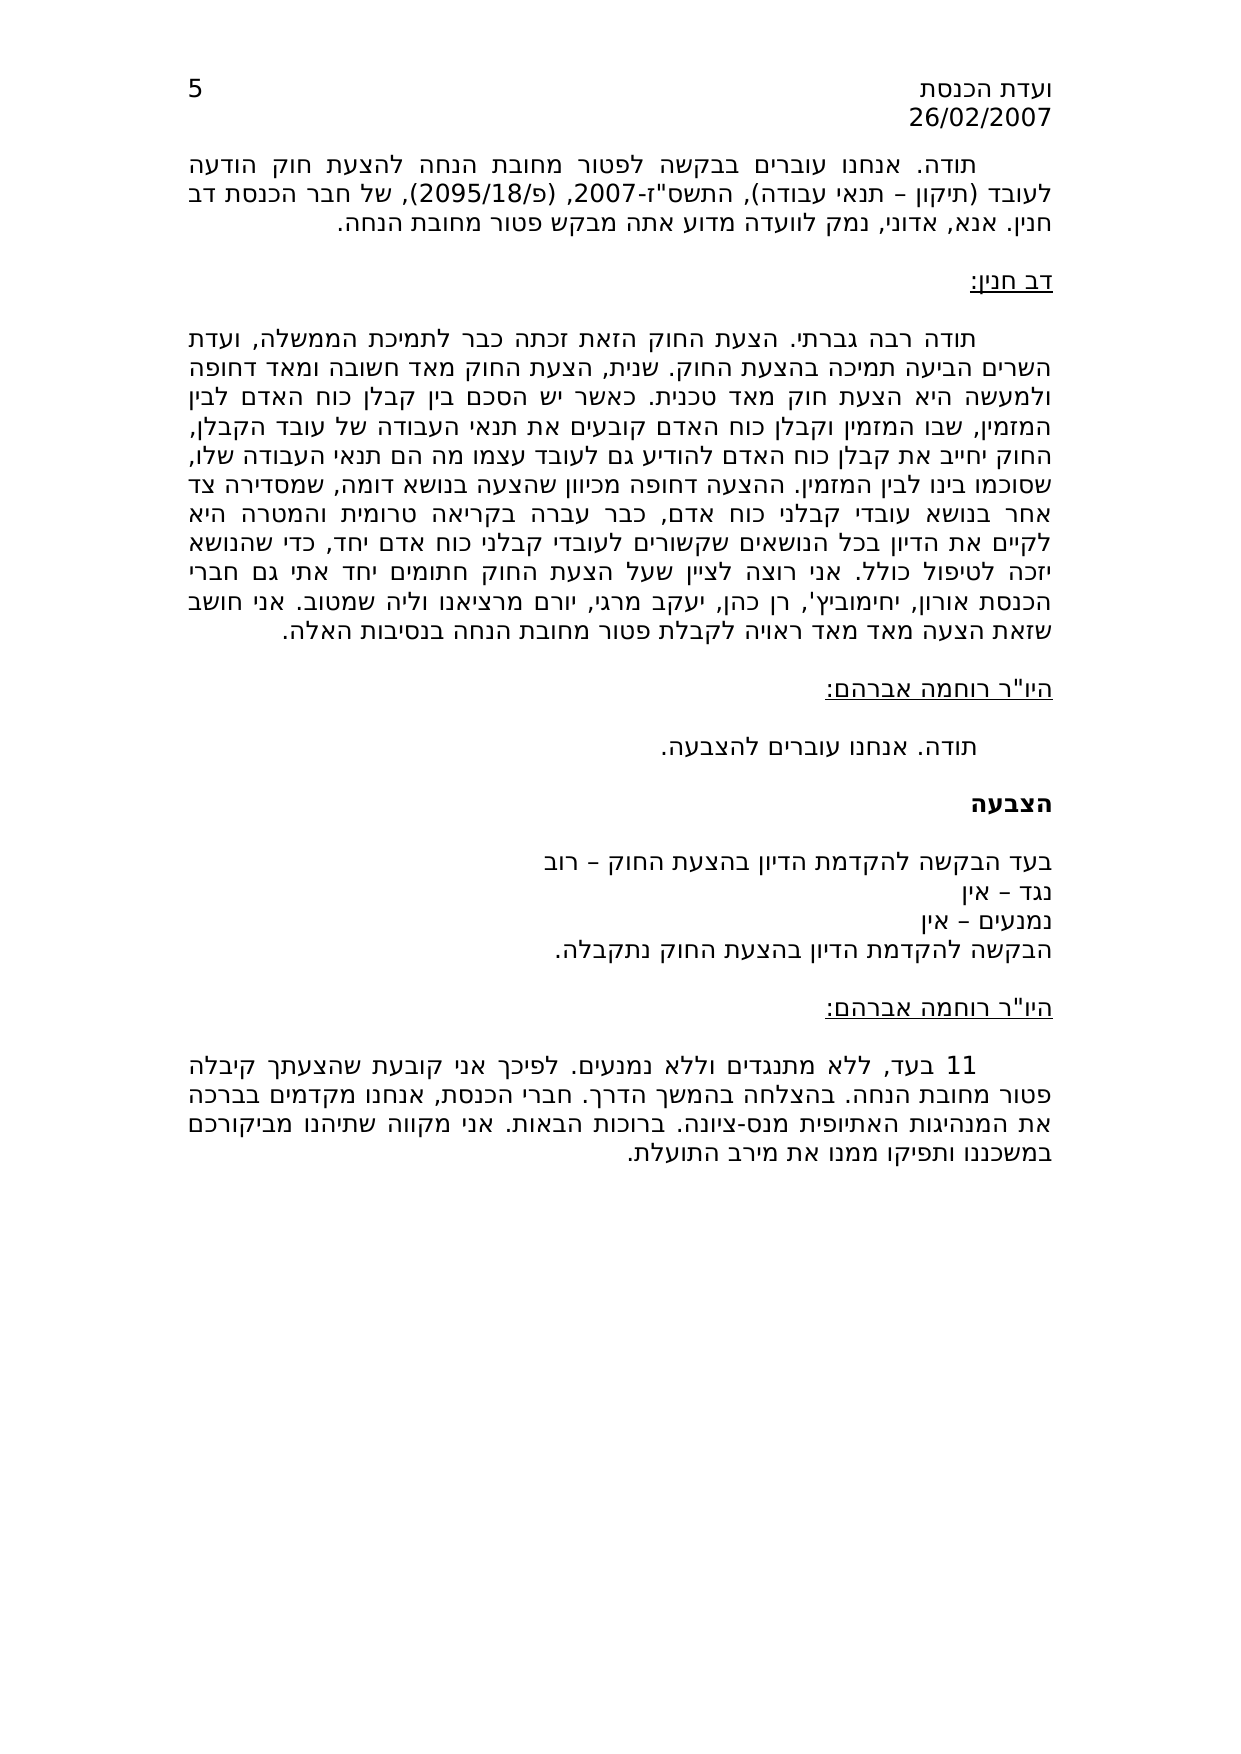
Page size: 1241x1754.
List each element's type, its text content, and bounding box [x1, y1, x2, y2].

text תודה. אנחנו עוברים להצבעה. [187, 732, 1053, 761]
text נמנעים – אין [187, 906, 1053, 935]
text היו"ר רוחמה אברהם: [187, 993, 1053, 1022]
text היו"ר רוחמה אברהם: [187, 674, 1053, 703]
text דב חנין: [187, 266, 1053, 295]
text תודה. אנחנו עוברים בבקשה לפטור מחובת הנחה להצעת חוק הודעה לעובד (תיקון – תנאי עבודה), התשס"ז-2007, (פ/2095/18), של חבר הכנסת דב חנין. אנא, אדוני, נמק לוועדה מדוע אתה מבקש פטור מחובת הנחה. [187, 150, 1053, 237]
text הבקשה להקדמת הדיון בהצעת החוק נתקבלה. [187, 935, 1053, 964]
text בעד הבקשה להקדמת הדיון בהצעת החוק – רוב [187, 847, 1053, 877]
text 11 בעד, ללא מתנגדים וללא נמנעים. לפיכך אני קובעת שהצעתך קיבלה פטור מחובת הנחה. בהצלחה בהמשך הדרך. חברי הכנסת, אנחנו מקדמים בברכה את המנהיגות האתיופית מנס-ציונה. ברוכות הבאות. אני מקווה שתיהנו מביקורכם במשכננו ותפיקו ממנו את מירב התועלת. [187, 1051, 1053, 1167]
text הצבעה [187, 789, 1053, 819]
text תודה רבה גברתי. הצעת החוק הזאת זכתה כבר לתמיכת הממשלה, ועדת השרים הביעה תמיכה בהצעת החוק. שנית, הצעת החוק מאד חשובה ומאד דחופה ולמעשה היא הצעת חוק מאד טכנית. כאשר יש הסכם בין קבלן כוח האדם לבין המזמין, שבו המזמין וקבלן כוח האדם קובעים את תנאי העבודה של עובד הקבלן, החוק יחייב את קבלן כוח האדם להודיע גם לעובד עצמו מה הם תנאי העבודה שלו, שסוכמו בינו לבין המזמין. ההצעה דחופה מכיוון שהצעה בנושא דומה, שמסדירה צד אחר בנושא עובדי קבלני כוח אדם, כבר עברה בקריאה טרומית והמטרה היא לקיים את הדיון בכל הנושאים שקשורים לעובדי קבלני כוח אדם יחד, כדי שהנושא יזכה לטיפול כולל. אני רוצה לציין שעל הצעת החוק חתומים יחד אתי גם חברי הכנסת אורון, יחימוביץ', רן כהן, יעקב מרגי, יורם מרציאנו וליה שמטוב. אני חושב שזאת הצעה מאד מאד ראויה לקבלת פטור מחובת הנחה בנסיבות האלה. [187, 324, 1053, 645]
text נגד – אין [187, 877, 1053, 906]
